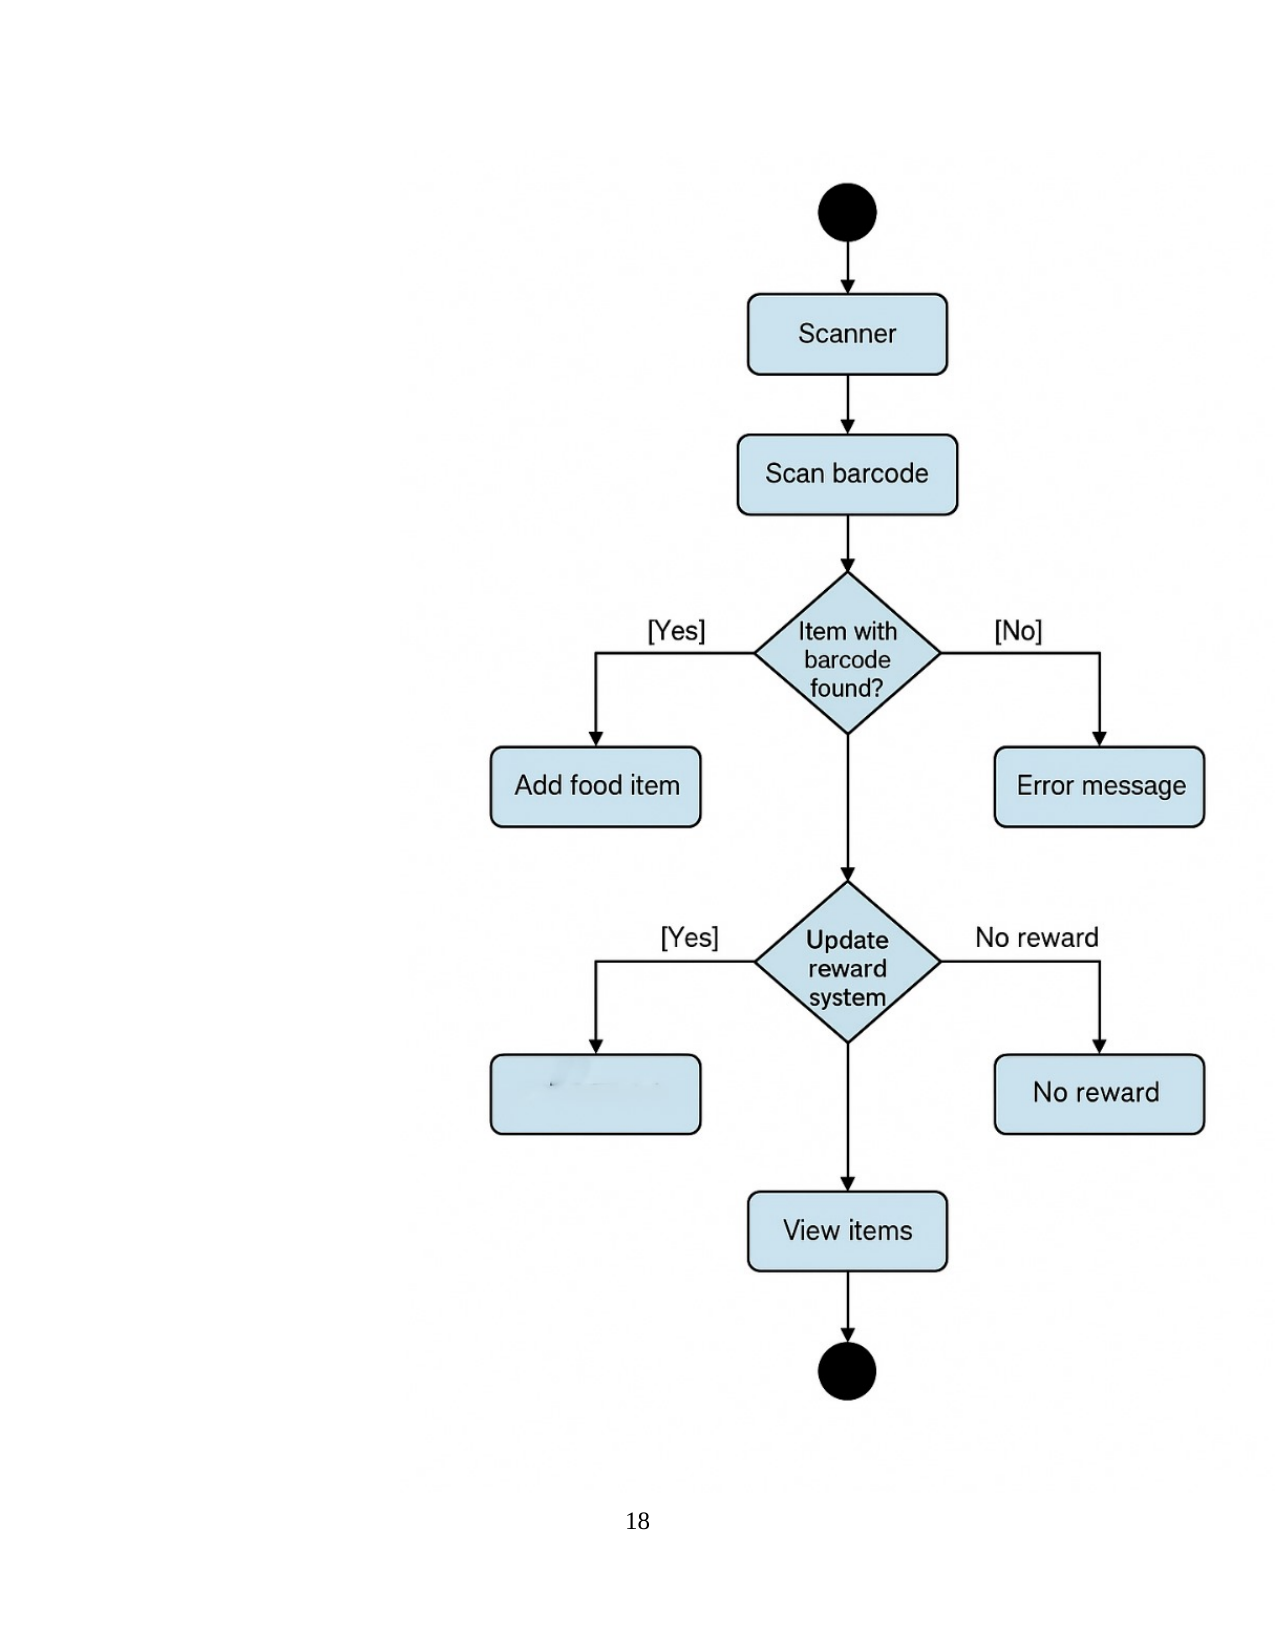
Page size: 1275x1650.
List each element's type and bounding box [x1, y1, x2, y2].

picture [400, 150, 1275, 1493]
